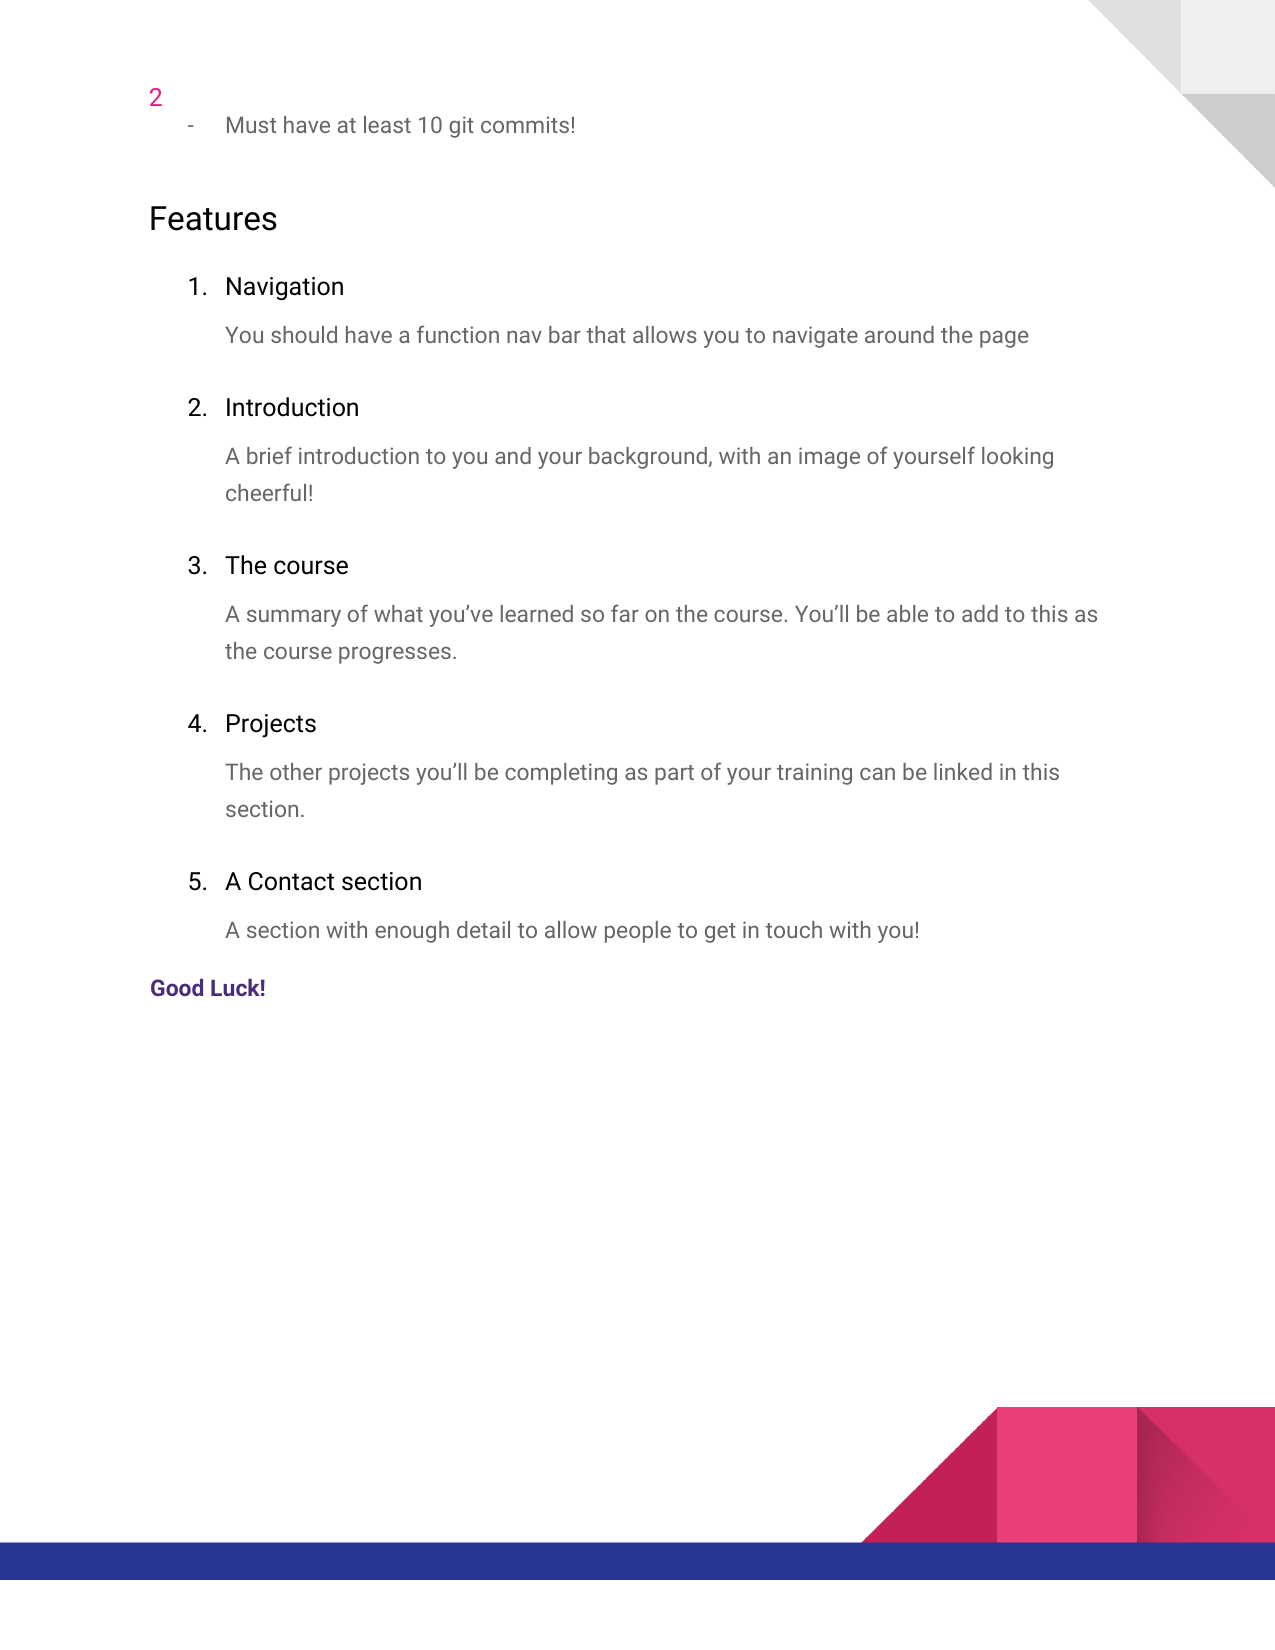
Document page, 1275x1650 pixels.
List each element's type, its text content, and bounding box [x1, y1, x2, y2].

text You should have a function nav bar that allows you to navigate around the page [225, 322, 1125, 349]
subtitle Navigation [187, 272, 1125, 302]
subtitle Projects [187, 709, 1125, 738]
text A summary of what you’ve learned so far on the course. You’ll be able to add to this as the course progresses. [225, 601, 1125, 665]
subtitle A Contact section [187, 867, 1125, 896]
picture [0, 1405, 1275, 1580]
text Good Luck! [150, 975, 1125, 1002]
list Must have at least 10 git commits! [187, 113, 1125, 139]
text The other projects you’ll be completing as part of your training can be linked in this section. [225, 759, 1125, 823]
subtitle Features [148, 200, 1125, 239]
text A section with enough detail to allow people to get in touch with you! [225, 917, 1125, 944]
picture [1087, 0, 1275, 188]
subtitle Introduction [187, 393, 1125, 422]
subtitle The course [187, 551, 1125, 580]
text A brief introduction to you and your background, with an image of yourself looking cheerful! [225, 443, 1125, 507]
